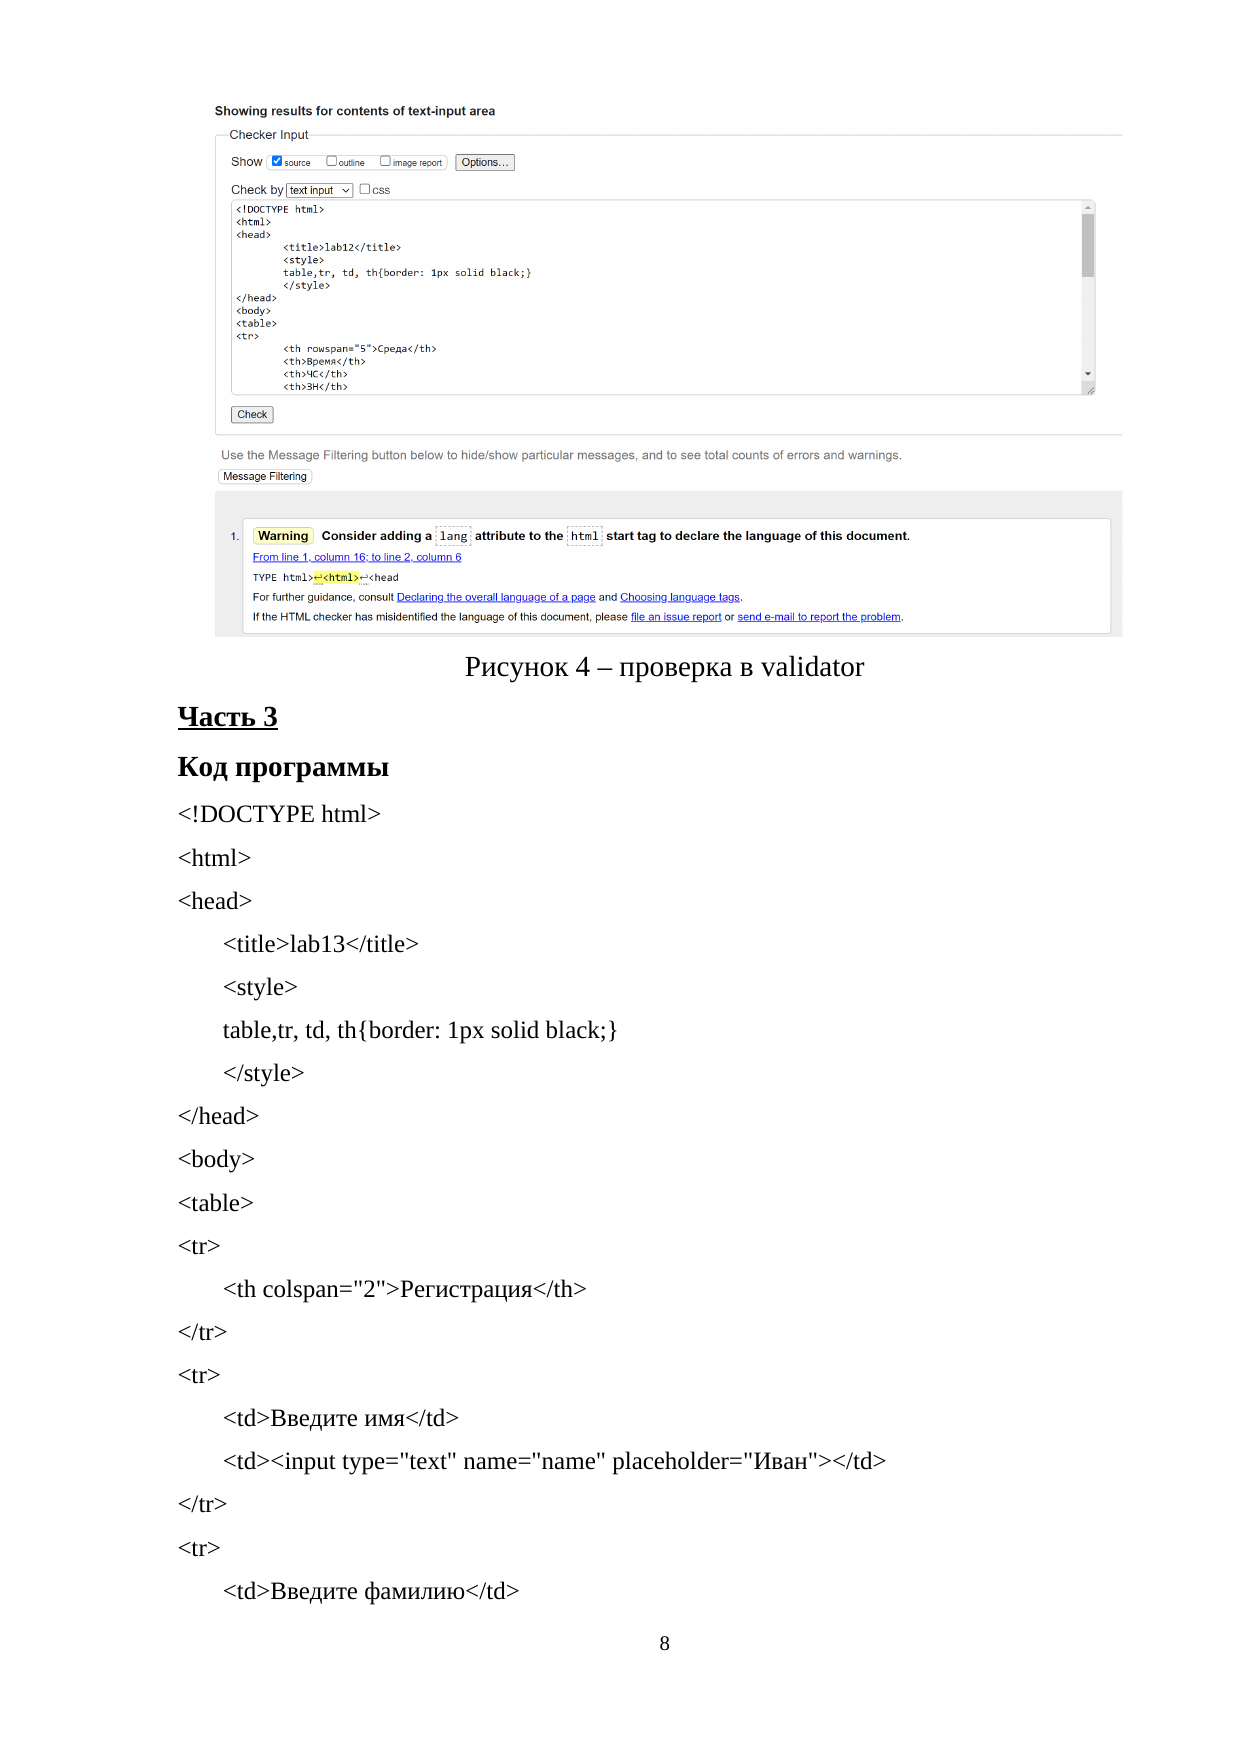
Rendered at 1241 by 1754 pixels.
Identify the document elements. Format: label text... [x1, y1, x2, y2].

text <td>Введите имя</td> [148, 1403, 1181, 1432]
text <tr> [148, 1360, 1181, 1389]
text </tr> [148, 1317, 1181, 1346]
text <title>lab13</title> [148, 929, 1181, 958]
text <tr> [148, 1533, 1181, 1561]
text <style> [148, 972, 1181, 1001]
text <body> [148, 1144, 1181, 1173]
text <head> [148, 886, 1181, 914]
text <table> [148, 1188, 1181, 1216]
text Код программы [148, 749, 1181, 783]
text <tr> [148, 1231, 1181, 1259]
text <!DOCTYPE html> [148, 799, 1181, 828]
text <td>Введите фамилию</td> [148, 1576, 1181, 1604]
text </style> [148, 1058, 1181, 1087]
text table,tr, td, th{border: 1px solid black;} [148, 1015, 1181, 1044]
text </head> [148, 1101, 1181, 1130]
text <td><input type="text" name="name" placeholder="Иван"></td> [148, 1446, 1181, 1475]
text <th colspan="2">Регистрация</th> [148, 1274, 1181, 1303]
text Рисунок 4 – проверка в validator [148, 649, 1181, 682]
text Часть 3 [148, 699, 1181, 732]
text </tr> [148, 1489, 1181, 1518]
picture [206, 99, 1123, 637]
text <html> [148, 843, 1181, 871]
